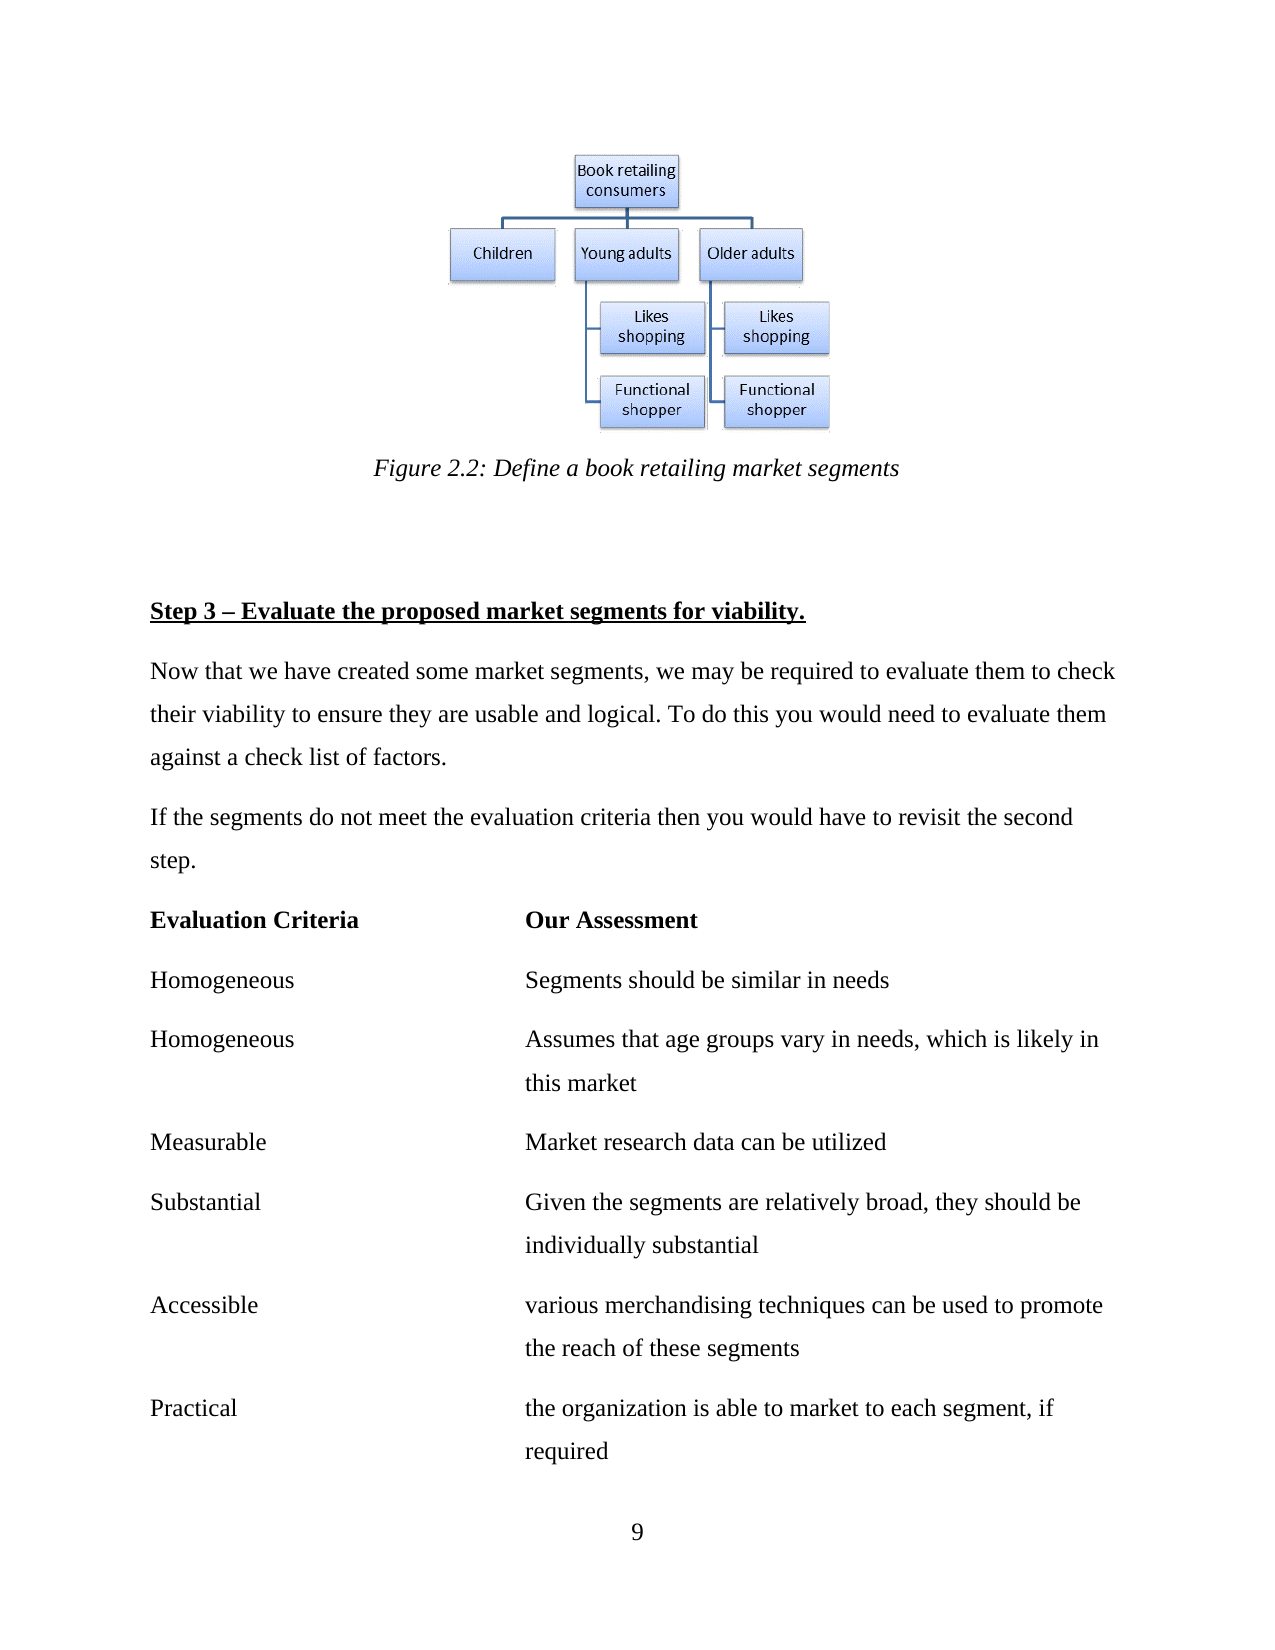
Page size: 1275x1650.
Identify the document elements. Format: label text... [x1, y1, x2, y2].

text Substantial Given the segments are relatively broad, they should be individually substantial [150, 1187, 1125, 1259]
text Step 3 – Evaluate the proposed market segments for viability. [150, 596, 1125, 625]
text Evaluation Criteria Our Assessment [150, 905, 1125, 934]
picture [445, 150, 830, 434]
text Homogeneous Segments should be similar in needs [150, 965, 1125, 993]
text Homogeneous Assumes that age groups vary in needs, which is likely in this market [150, 1024, 1125, 1096]
text If the segments do not meet the evaluation criteria then you would have to revisit the second step. [150, 802, 1125, 874]
text Measurable Market research data can be utilized [150, 1127, 1125, 1156]
text Practical the organization is able to market to each segment, if required [150, 1393, 1125, 1465]
text Now that we have created some market segments, we may be required to evaluate them to check their viability to ensure they are usable and logical. To do this you would need to evaluate them against a check list of factors. [150, 656, 1125, 771]
text Accessible various merchandising techniques can be used to promote the reach of these segments [150, 1290, 1125, 1362]
text Figure 2.2: Define a book retailing market segments [150, 453, 1125, 482]
